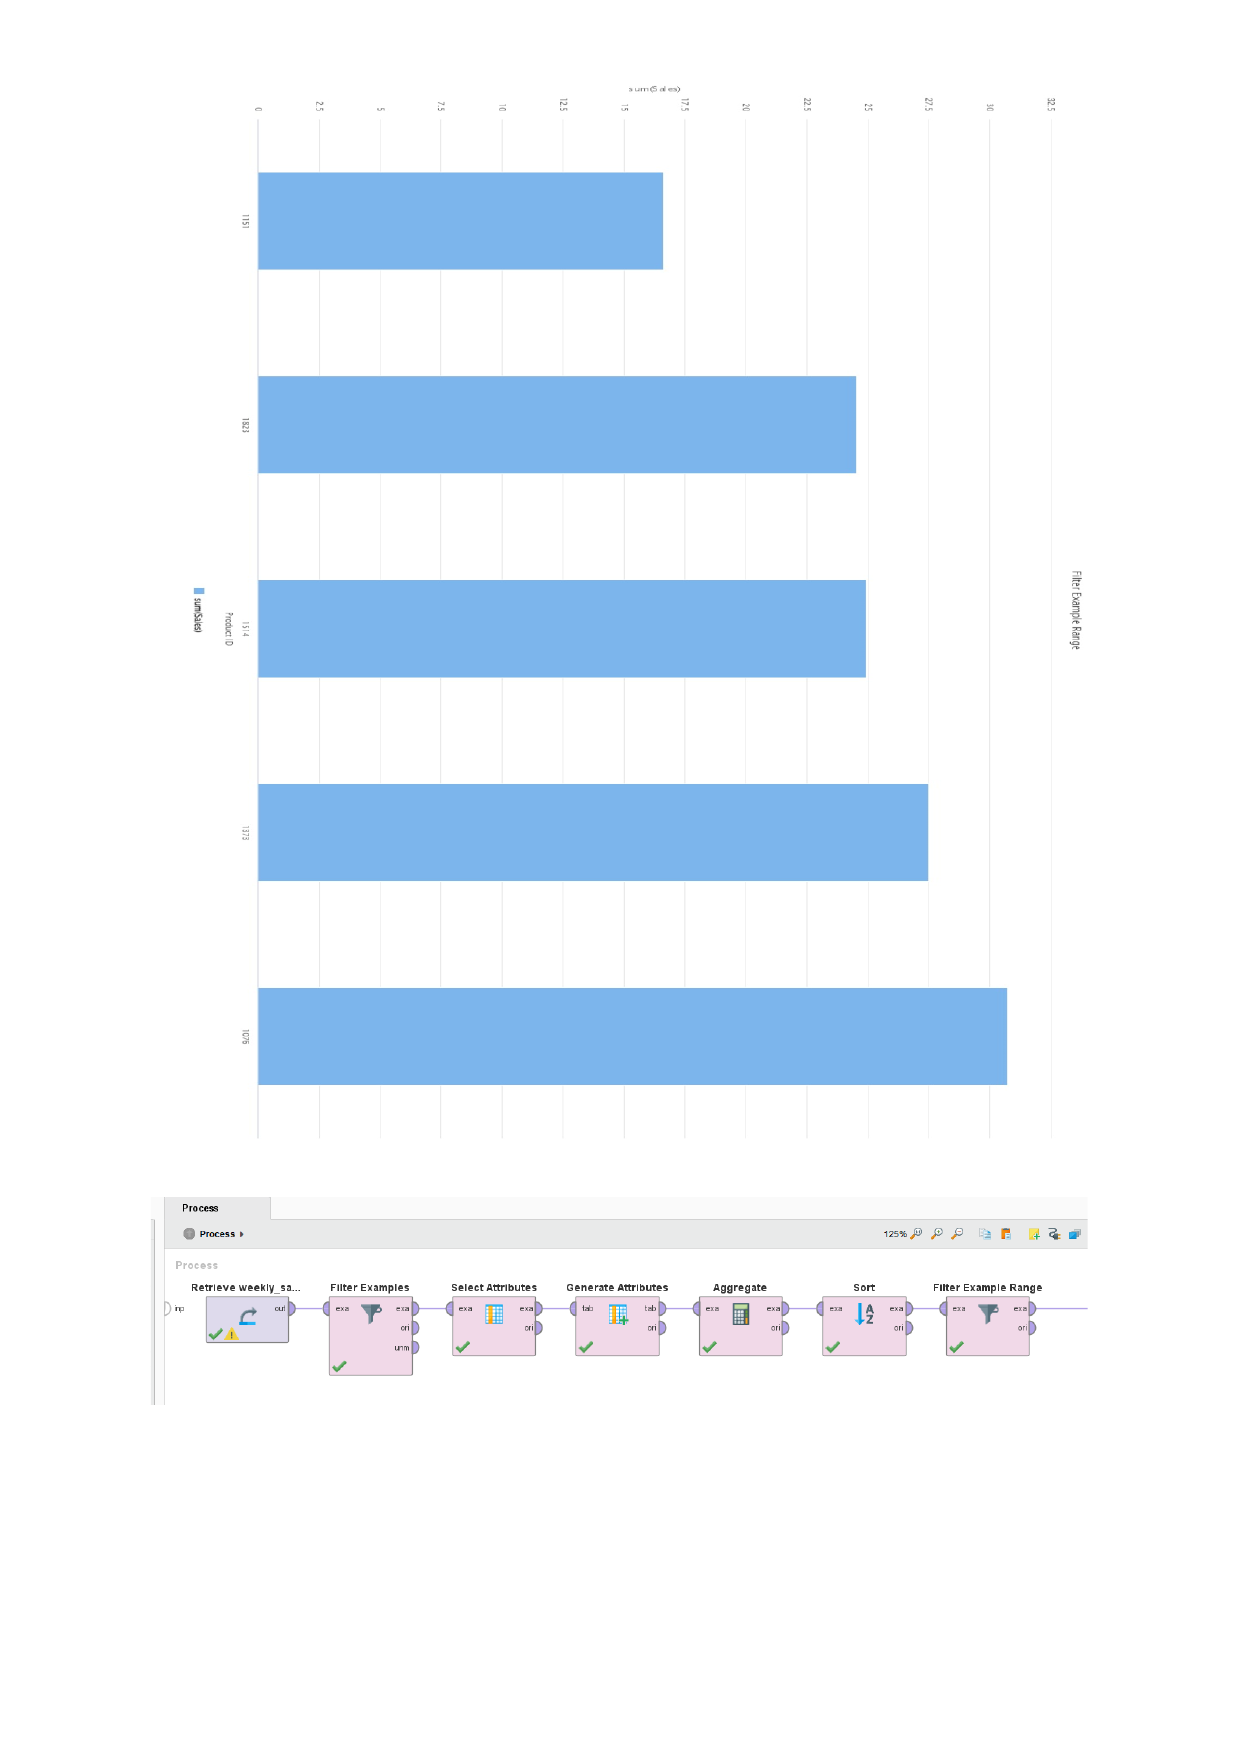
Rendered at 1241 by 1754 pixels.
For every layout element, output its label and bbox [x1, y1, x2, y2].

picture [150, 1197, 1087, 1404]
picture [173, 77, 1089, 1143]
